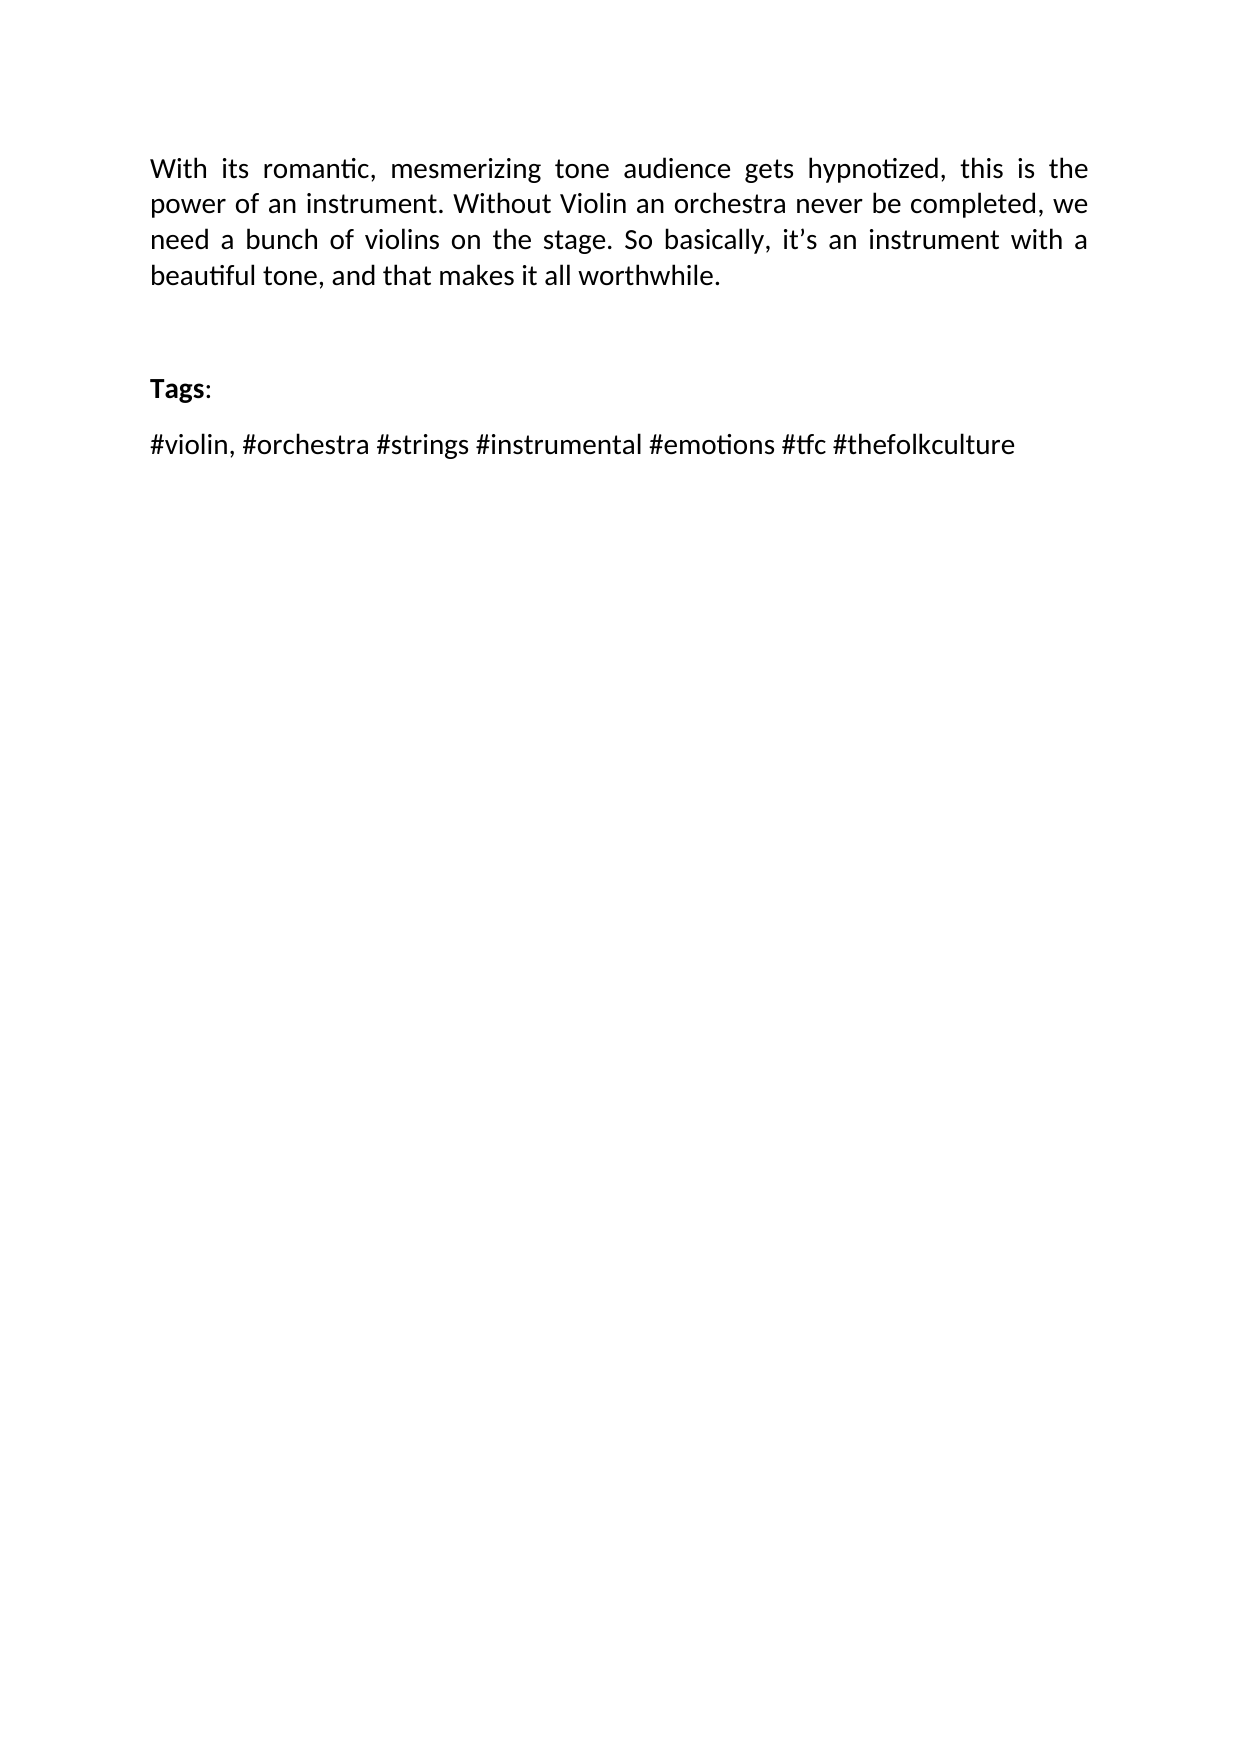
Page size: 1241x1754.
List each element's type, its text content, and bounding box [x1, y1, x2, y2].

text With its romantic, mesmerizing tone audience gets hypnotized, this is the power of an instrument. Without Violin an orchestra never be completed, we need a bunch of violins on the stage. So basically, it’s an instrument with a beautiful tone, and that makes it all worthwhile. [150, 150, 1090, 292]
text Tags: [150, 370, 1090, 405]
text #violin, #orchestra #strings #instrumental #emotions #tfc #thefolkculture [150, 426, 1090, 462]
